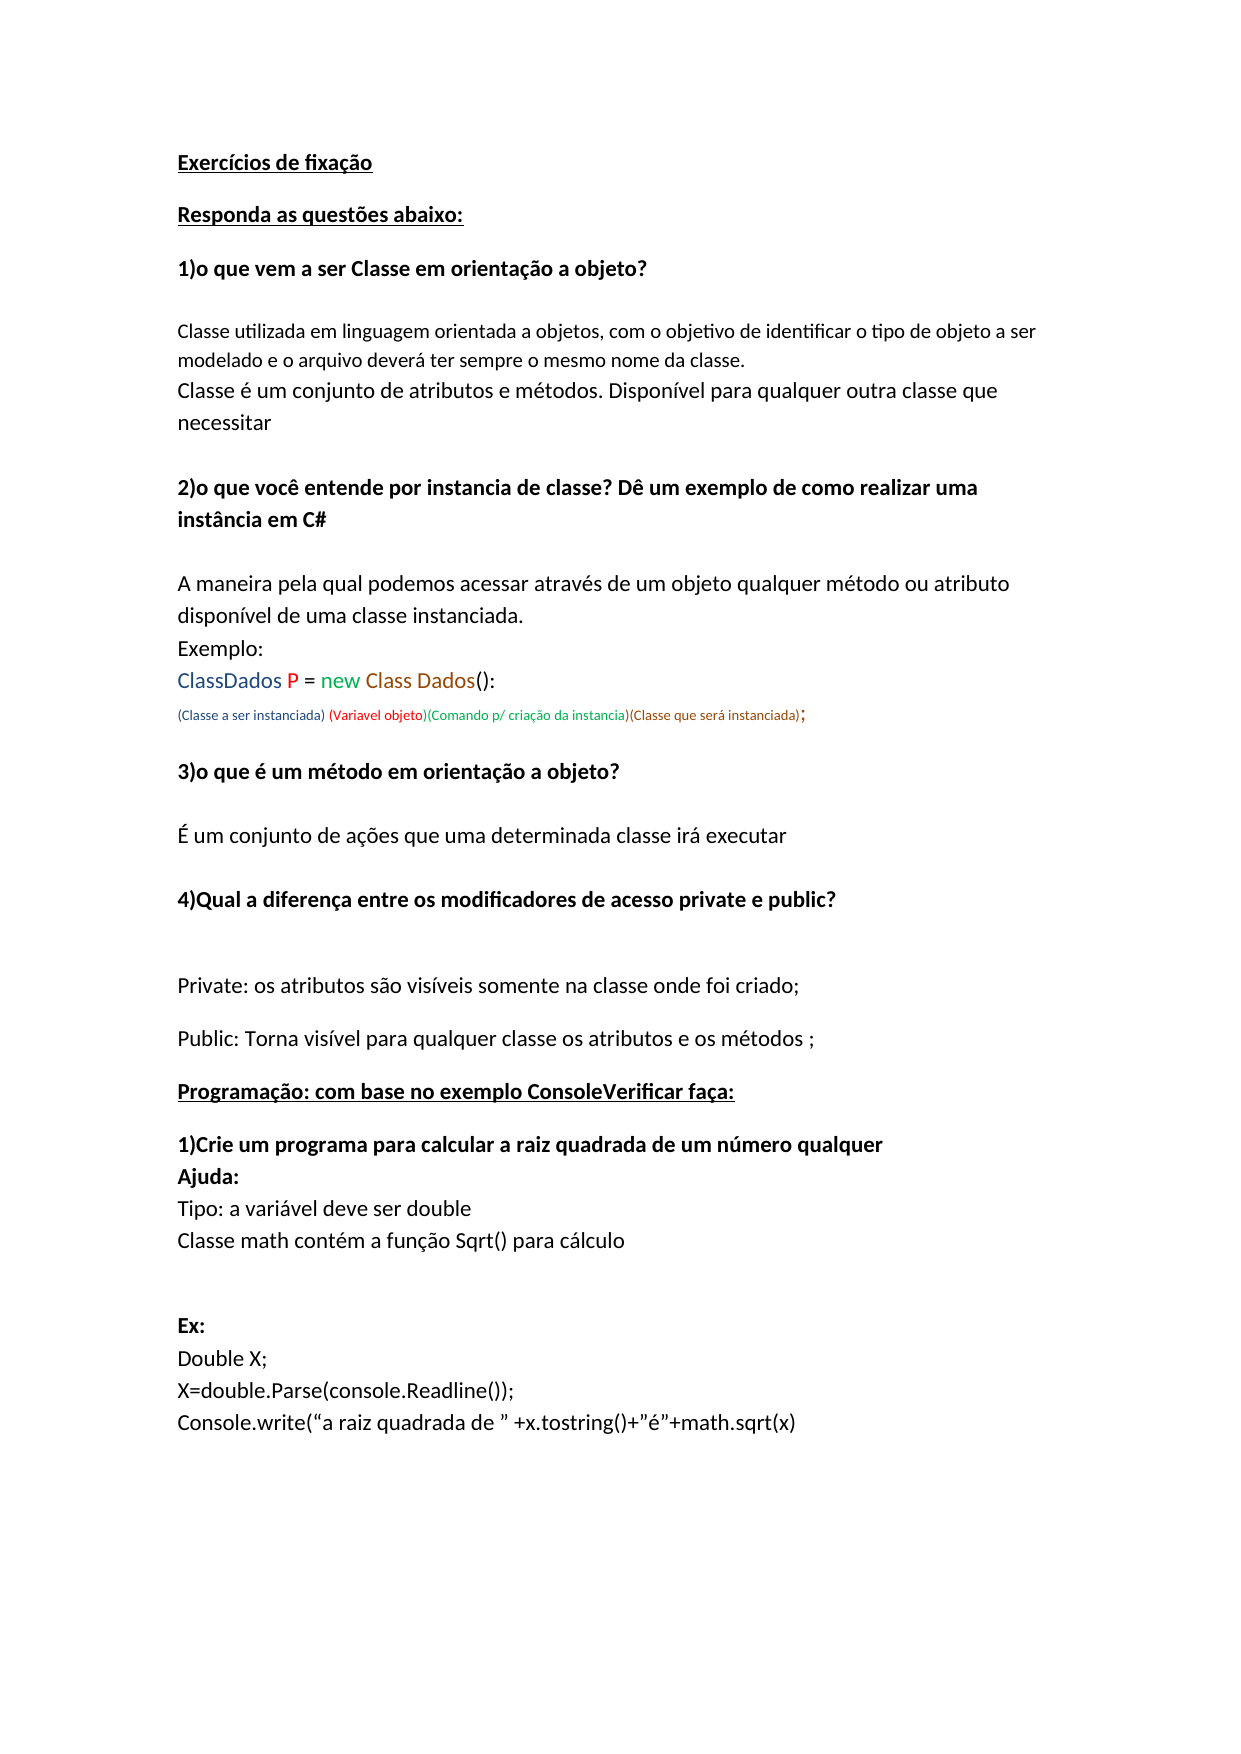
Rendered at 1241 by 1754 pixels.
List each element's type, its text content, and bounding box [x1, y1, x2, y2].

text Double X; [177, 1344, 1063, 1372]
text 1)Crie um programa para calcular a raiz quadrada de um número qualquer [177, 1130, 1063, 1158]
text 2)o que você entende por instancia de classe? Dê um exemplo de como realizar uma instância em C# [177, 473, 1063, 533]
text A maneira pela qual podemos acessar através de um objeto qualquer método ou atributo disponível de uma classe instanciada. [177, 569, 1063, 630]
text ClassDados P = new Class Dados(): [177, 666, 1063, 694]
text Exemplo: [177, 634, 1063, 662]
text Public: Torna visível para qualquer classe os atributos e os métodos ; [177, 1024, 1063, 1052]
text X=double.Parse(console.Readline()); [177, 1376, 1063, 1404]
text Classe math contém a função Sqrt() para cálculo [177, 1226, 1063, 1254]
text Ajuda: [177, 1162, 1063, 1190]
text Ex: [177, 1312, 1063, 1339]
text Programação: com base no exemplo ConsoleVerificar faça: [177, 1077, 1063, 1105]
text Private: os atributos são visíveis somente na classe onde foi criado; [177, 971, 1063, 999]
text (Classe a ser instanciada) (Variavel objeto)(Comando p/ criação da instancia)(Classe que será instanciada); [177, 698, 1063, 726]
text Responda as questões abaixo: [177, 201, 1063, 229]
text 1)o que vem a ser Classe em orientação a objeto? [177, 254, 1063, 282]
text É um conjunto de ações que uma determinada classe irá executar [177, 821, 1063, 849]
text Classe é um conjunto de atributos e métodos. Disponível para qualquer outra classe que necessitar [177, 376, 1063, 437]
text 4)Qual a diferença entre os modificadores de acesso private e public? [177, 886, 1063, 913]
text Exercícios de fixação [177, 148, 1063, 176]
text Console.write(“a raiz quadrada de ” +x.tostring()+”é”+math.sqrt(x) [177, 1408, 1063, 1436]
text Tipo: a variável deve ser double [177, 1194, 1063, 1222]
text Classe utilizada em linguagem orientada a objetos, com o objetivo de identificar o tipo de objeto a ser modelado e o arquivo deverá ter sempre o mesmo nome da classe. [177, 318, 1063, 373]
text 3)o que é um método em orientação a objeto? [177, 757, 1063, 785]
